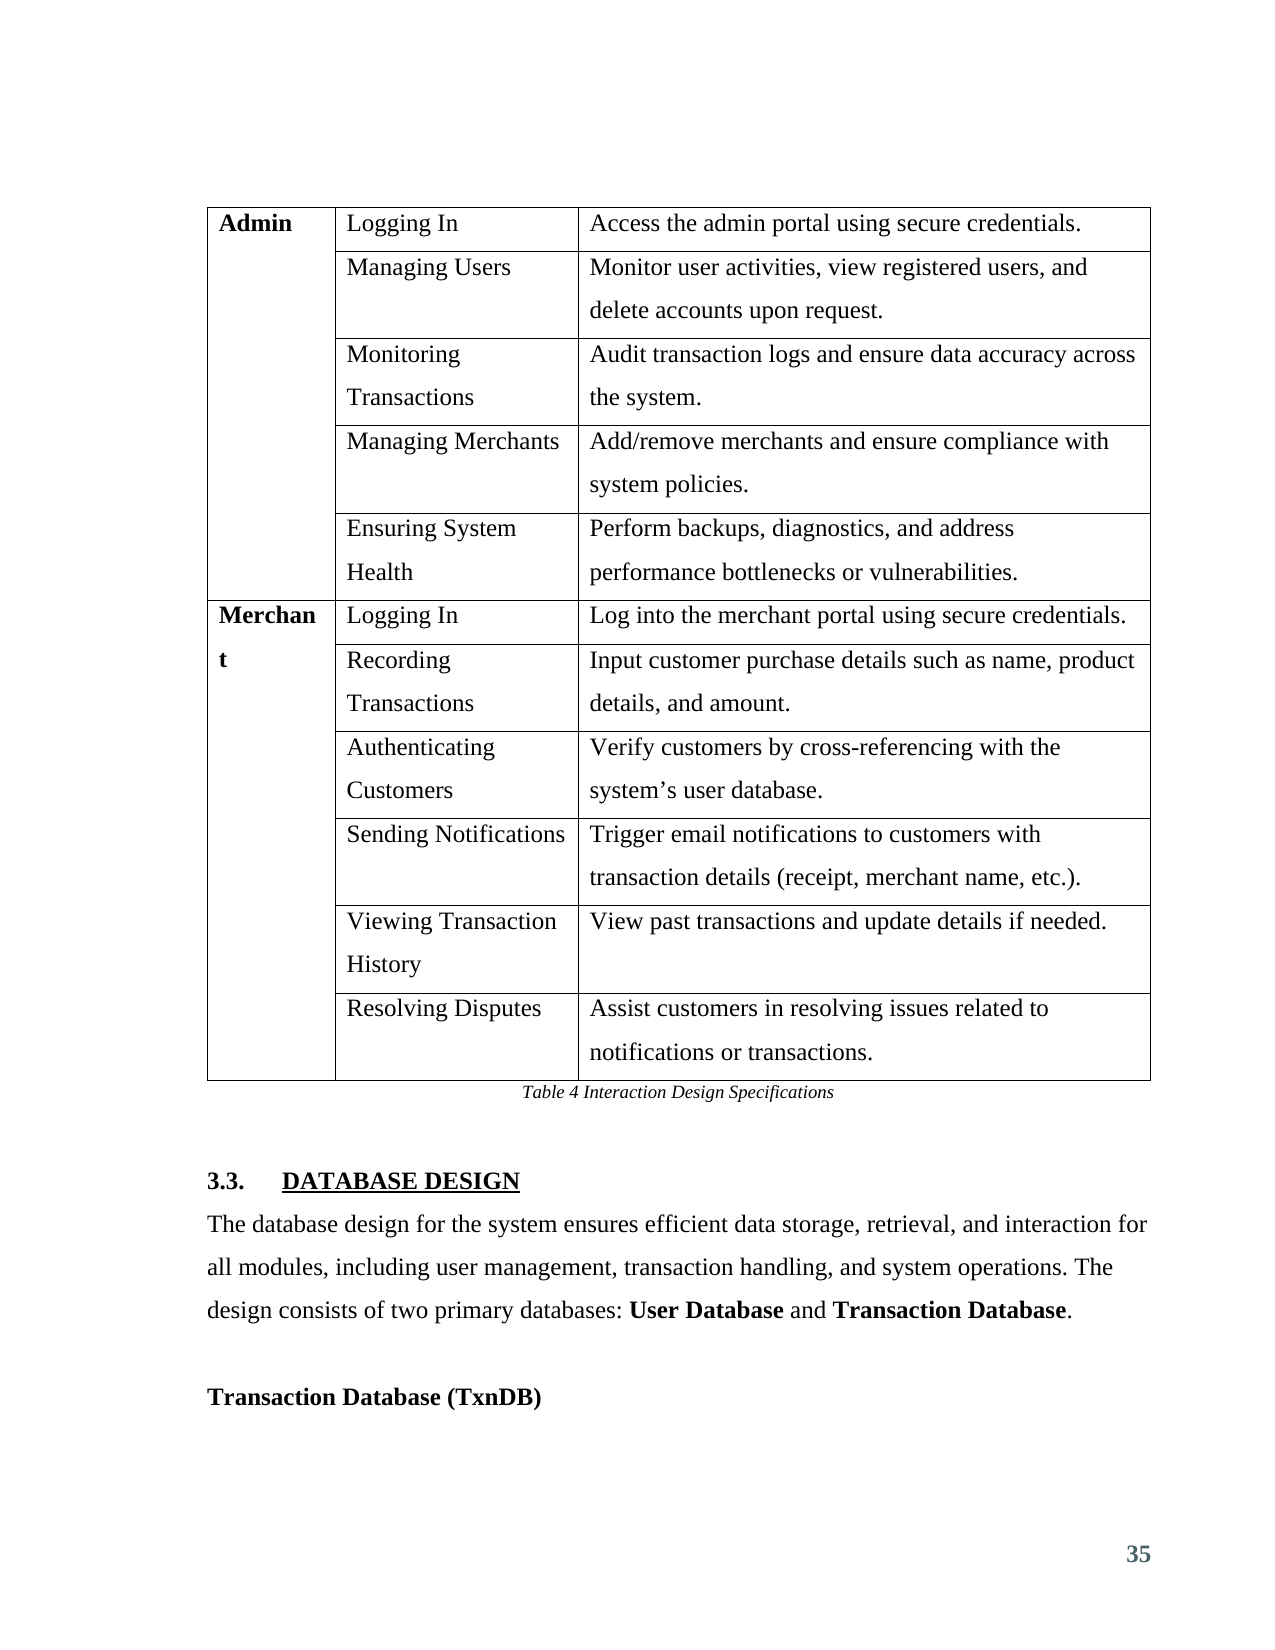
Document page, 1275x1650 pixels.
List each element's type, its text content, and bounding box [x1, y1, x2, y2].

table_cell Logging In [336, 601, 578, 644]
table_cell Merchant [208, 601, 335, 1079]
table_cell Authenticating Customers [336, 732, 578, 818]
table_cell View past transactions and update details if needed. [579, 906, 1150, 992]
table_cell Recording Transactions [336, 645, 578, 731]
subtitle DATABASE DESIGN [207, 1166, 1151, 1195]
table_cell Admin [208, 208, 335, 599]
table_cell Input customer purchase details such as name, product details, and amount. [579, 645, 1150, 731]
table_cell Viewing Transaction History [336, 906, 578, 992]
table_cell Assist customers in resolving issues related to notifications or transactions. [579, 994, 1150, 1079]
table_cell Verify customers by cross-referencing with the system’s user database. [579, 732, 1150, 818]
table_cell Resolving Disputes [336, 994, 578, 1079]
text The database design for the system ensures efficient data storage, retrieval, and interaction for all modules, including user management, transaction handling, and system operations. The design consists of two primary databases: User Database and Transaction Database. [207, 1209, 1151, 1324]
table_cell Add/remove merchants and ensure compliance with system policies. [579, 426, 1150, 512]
table_cell Log into the merchant portal using secure credentials. [579, 601, 1150, 644]
table_cell Perform backups, diagnostics, and address performance bottlenecks or vulnerabilities. [579, 514, 1150, 599]
text Table 4 Interaction Design Specifications [207, 1081, 1151, 1102]
table_cell Trigger email notifications to customers with transaction details (receipt, merchant name, etc.). [579, 819, 1150, 905]
table_cell Audit transaction logs and ensure data accuracy across the system. [579, 339, 1150, 425]
table_cell Managing Users [336, 252, 578, 338]
table_cell Managing Merchants [336, 426, 578, 512]
table_cell Monitoring Transactions [336, 339, 578, 425]
text Transaction Database (TxnDB) [207, 1382, 1151, 1411]
table_cell Monitor user activities, view registered users, and delete accounts upon request. [579, 252, 1150, 338]
table_cell Sending Notifications [336, 819, 578, 905]
table_cell Logging In [336, 208, 578, 251]
table_cell Access the admin portal using secure credentials. [579, 208, 1150, 251]
table_cell Ensuring System Health [336, 514, 578, 599]
